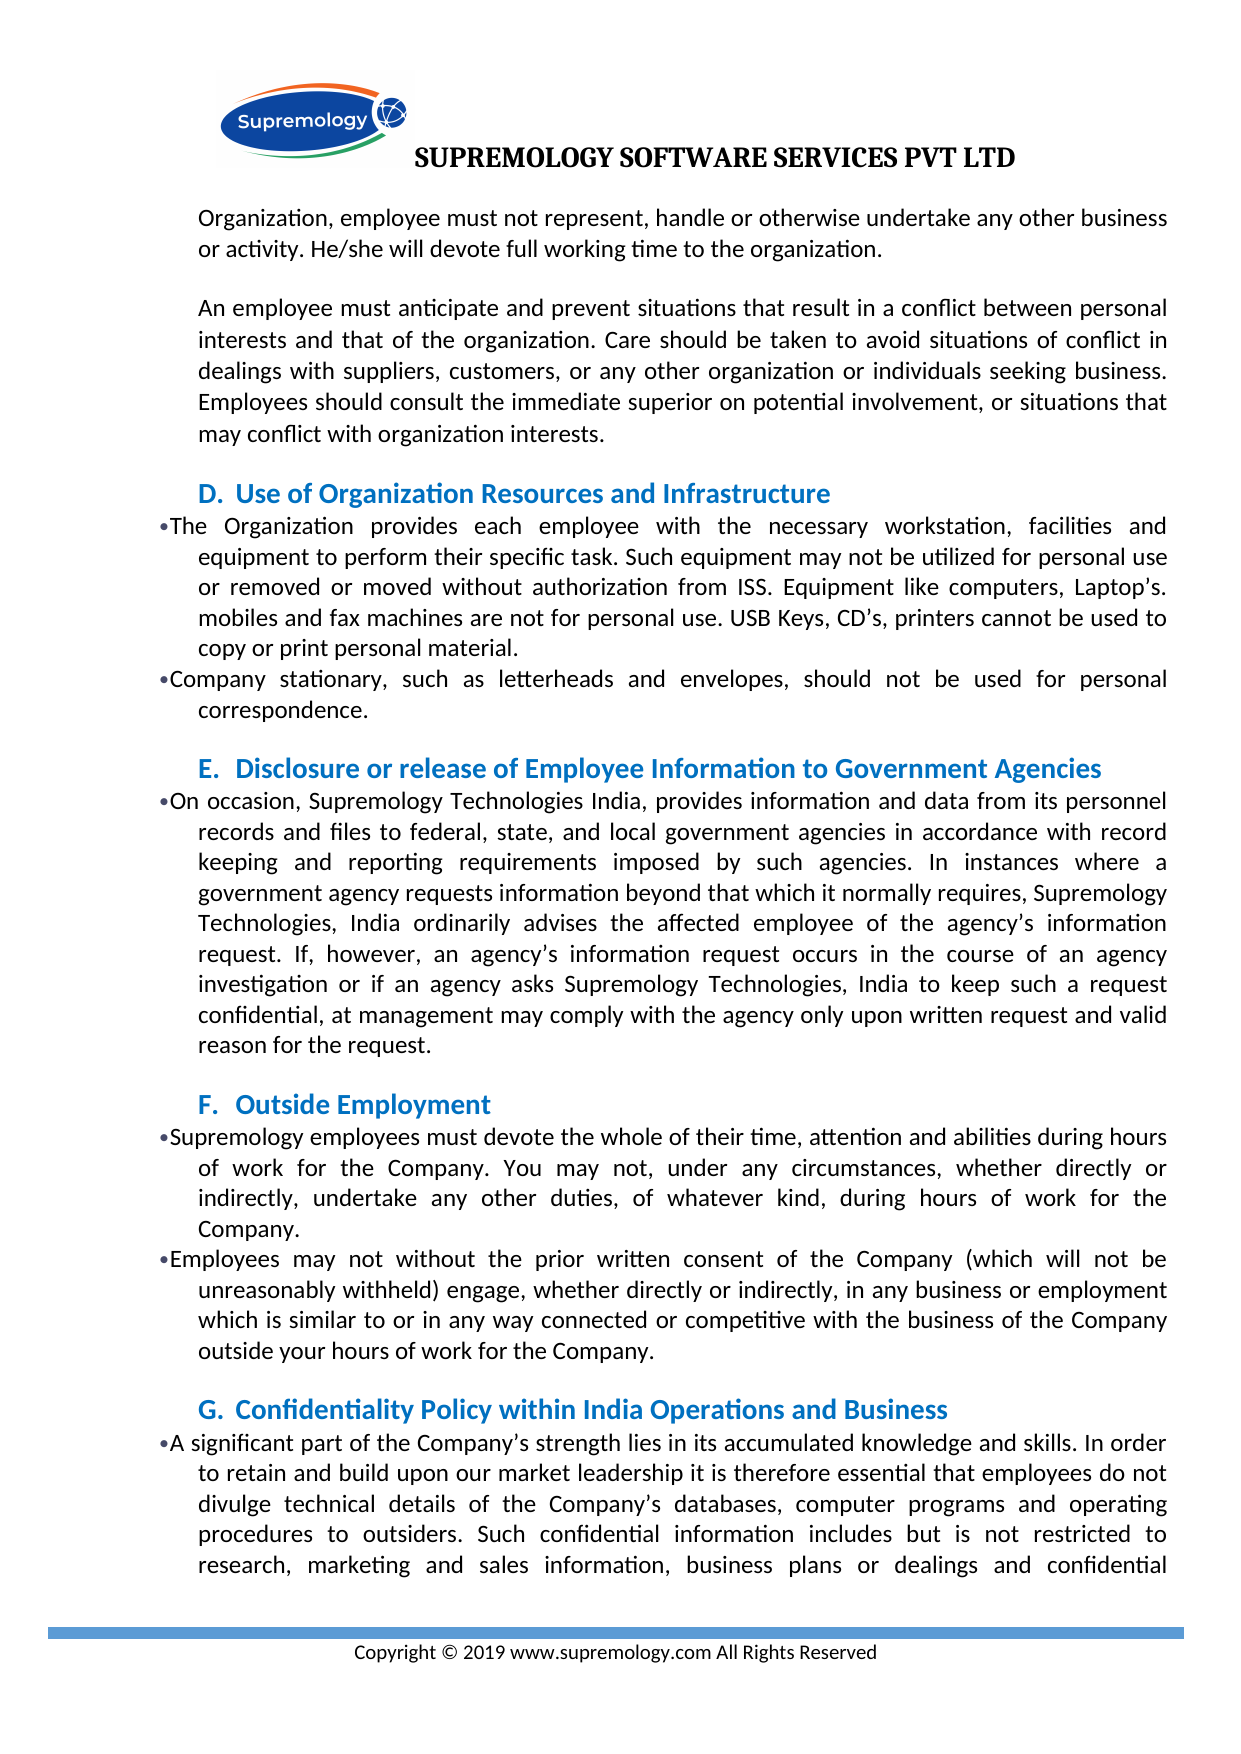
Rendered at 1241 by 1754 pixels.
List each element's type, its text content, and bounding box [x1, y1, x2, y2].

list Use of Organization Resources and Infrastructure [198, 475, 1184, 510]
list Supremology employees must devote the whole of their time, attention and abilities during hours of work for the Company. You may not, under any circumstances, whether directly or indirectly, undertake any other duties, of whatever kind, during hours of work for the Company. [160, 1121, 1169, 1243]
text An employee must anticipate and prevent situations that result in a conflict between personal interests and that of the organization. Care should be taken to avoid situations of conflict in dealings with suppliers, customers, or any other organization or individuals seeking business. Employees should consult the immediate superior on potential involvement, or situations that may conflict with organization interests. [198, 292, 1169, 448]
list Employees may not without the prior written consent of the Company (which will not be unreasonably withheld) engage, whether directly or indirectly, in any business or employment which is similar to or in any way connected or competitive with the business of the Company outside your hours of work for the Company. [160, 1244, 1169, 1366]
list On occasion, Supremology Technologies India, provides information and data from its personnel records and files to federal, state, and local government agencies in accordance with record keeping and reporting requirements imposed by such agencies. In instances where a government agency requests information beyond that which it normally requires, Supremology Technologies, India ordinarily advises the affected employee of the agency’s information request. If, however, an agency’s information request occurs in the course of an agency investigation or if an agency asks Supremology Technologies, India to keep such a request confidential, at management may comply with the agency only upon written request and valid reason for the request. [160, 786, 1169, 1060]
list Company stationary, such as letterheads and envelopes, should not be used for personal correspondence. [160, 663, 1169, 724]
list The Organization provides each employee with the necessary workstation, facilities and equipment to perform their specific task. Such equipment may not be utilized for personal use or removed or moved without authorization from ISS. Equipment like computers, Laptop’s. mobiles and fax machines are not for personal use. USB Keys, CD’s, printers cannot be used to copy or print personal material. [160, 511, 1169, 663]
list Confidentiality Policy within India Operations and Business [198, 1391, 1184, 1427]
picture [216, 70, 415, 168]
list Outside Employment [198, 1086, 1184, 1121]
list Disclosure or release of Employee Information to Government Agencies [198, 750, 1184, 785]
